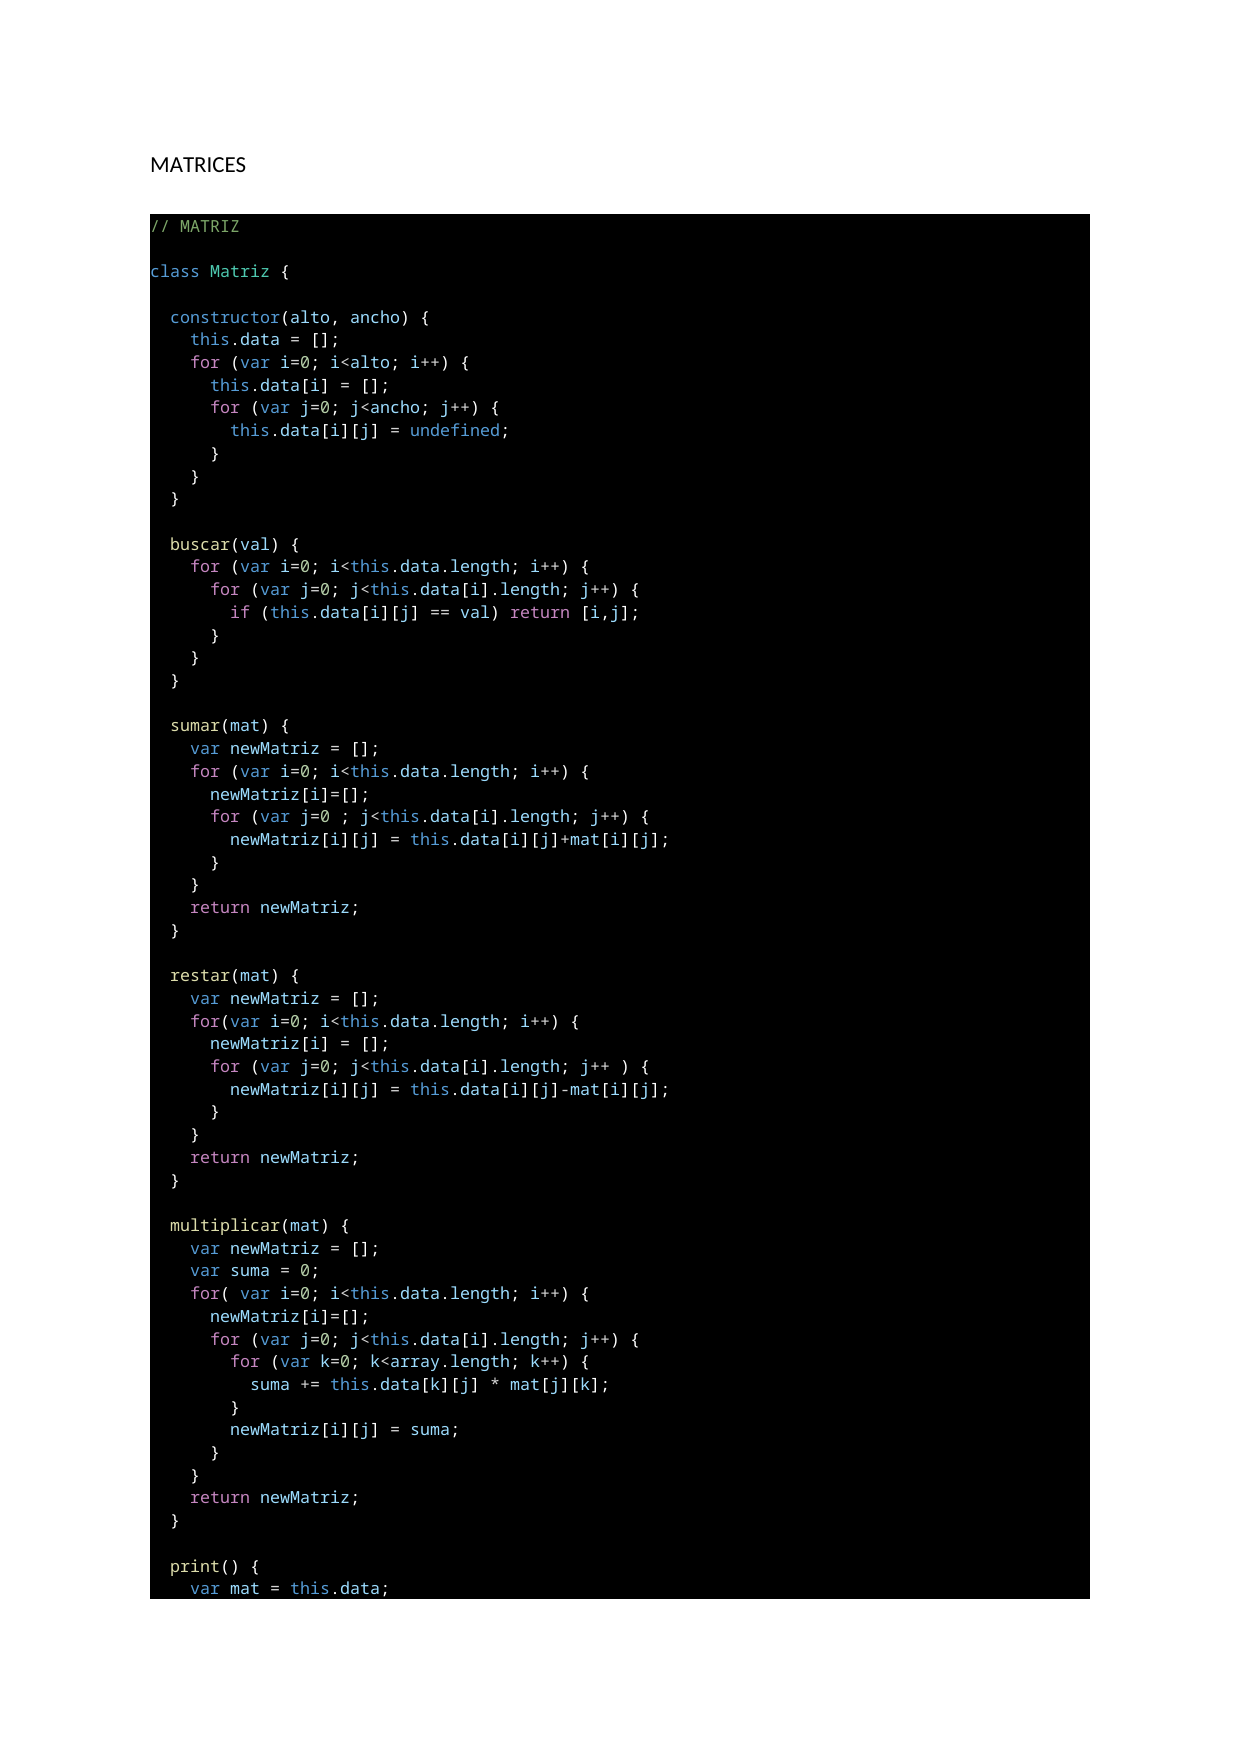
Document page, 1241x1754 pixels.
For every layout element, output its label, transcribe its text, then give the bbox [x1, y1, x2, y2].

text } [150, 464, 1090, 487]
text } [150, 1509, 1090, 1531]
text for( var i=0; i<this.data.length; i++) { [150, 1282, 1090, 1304]
text suma += this.data[k][j] * mat[j][k]; [150, 1372, 1090, 1395]
text } [150, 441, 1090, 464]
text this.data[i][j] = undefined; [150, 419, 1090, 441]
text } [150, 646, 1090, 668]
text for (var k=0; k<array.length; k++) { [150, 1350, 1090, 1372]
text var newMatriz = []; [150, 737, 1090, 759]
text for (var j=0 ; j<this.data[i].length; j++) { [150, 805, 1090, 827]
text } [150, 873, 1090, 896]
text newMatriz[i]=[]; [150, 782, 1090, 805]
text this.data[i] = []; [150, 373, 1090, 396]
text } [150, 1463, 1090, 1486]
text } [150, 1395, 1090, 1418]
text var newMatriz = []; [150, 986, 1090, 1009]
text for (var j=0; j<this.data[i].length; j++) { [150, 578, 1090, 600]
text for (var i=0; i<this.data.length; i++) { [150, 759, 1090, 782]
text for(var i=0; i<this.data.length; i++) { [150, 1009, 1090, 1032]
text } [150, 1168, 1090, 1191]
text constructor(alto, ancho) { [150, 305, 1090, 328]
text if (this.data[i][j] == val) return [i,j]; [150, 600, 1090, 623]
text for (var i=0; i<this.data.length; i++) { [150, 555, 1090, 578]
text for (var j=0; j<this.data[i].length; j++ ) { [150, 1054, 1090, 1077]
text } [150, 668, 1090, 691]
text } [150, 918, 1090, 941]
text newMatriz[i][j] = this.data[i][j]+mat[i][j]; [150, 827, 1090, 850]
text print() { [150, 1554, 1090, 1577]
text return newMatriz; [150, 1486, 1090, 1509]
text newMatriz[i] = []; [150, 1032, 1090, 1054]
text restar(mat) { [150, 964, 1090, 986]
text return newMatriz; [150, 896, 1090, 918]
text } [150, 487, 1090, 509]
text this.data = []; [150, 328, 1090, 351]
text // MATRIZ [150, 214, 1090, 237]
text } [150, 623, 1090, 646]
text var newMatriz = []; [150, 1236, 1090, 1259]
text class Matriz { [150, 260, 1090, 282]
text sumar(mat) { [150, 714, 1090, 737]
text var suma = 0; [150, 1259, 1090, 1282]
text } [150, 1100, 1090, 1123]
text } [150, 1123, 1090, 1145]
text for (var j=0; j<ancho; j++) { [150, 396, 1090, 419]
text for (var j=0; j<this.data[i].length; j++) { [150, 1327, 1090, 1350]
text } [150, 1441, 1090, 1463]
text newMatriz[i][j] = this.data[i][j]-mat[i][j]; [150, 1077, 1090, 1100]
text return newMatriz; [150, 1145, 1090, 1168]
text newMatriz[i][j] = suma; [150, 1418, 1090, 1441]
text buscar(val) { [150, 532, 1090, 555]
text MATRICES [150, 150, 1090, 178]
text for (var i=0; i<alto; i++) { [150, 351, 1090, 373]
text } [150, 850, 1090, 873]
text newMatriz[i]=[]; [150, 1304, 1090, 1327]
text multiplicar(mat) { [150, 1213, 1090, 1236]
text var mat = this.data; [150, 1577, 1090, 1599]
